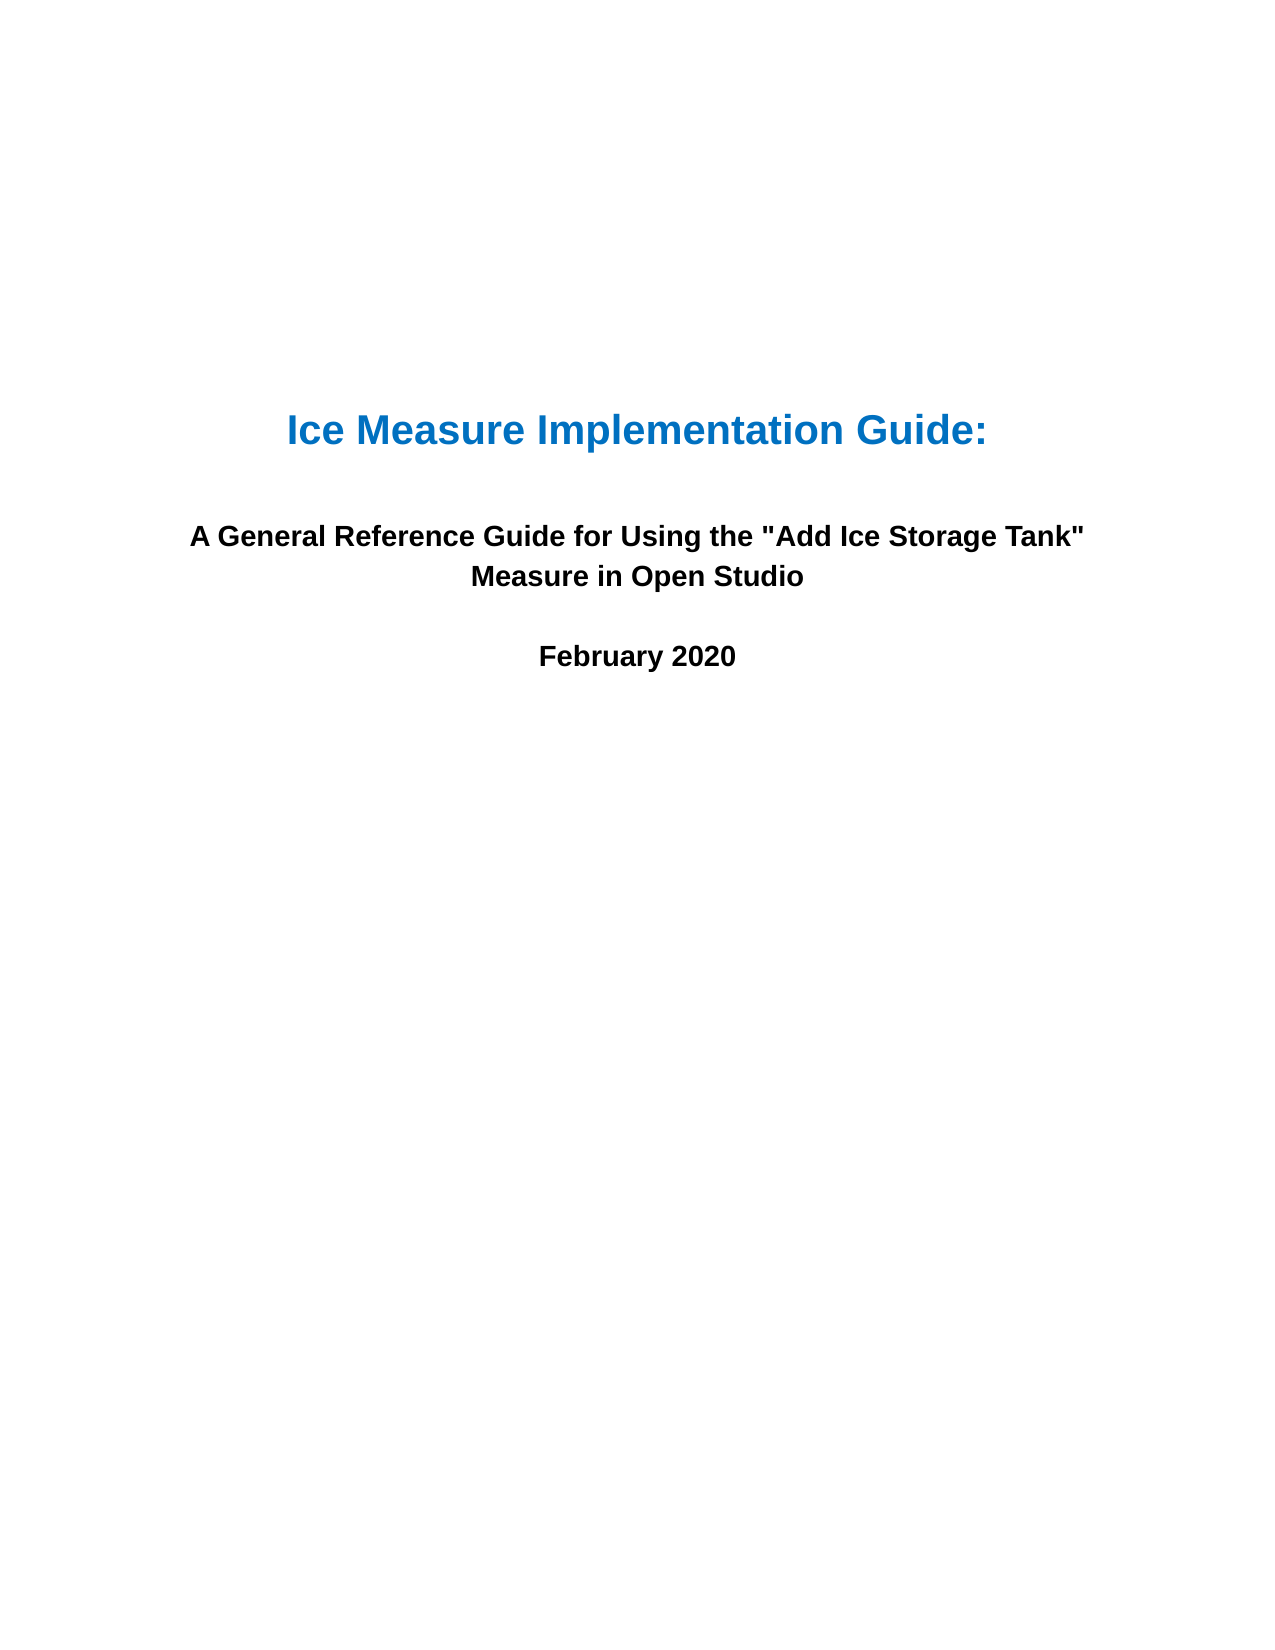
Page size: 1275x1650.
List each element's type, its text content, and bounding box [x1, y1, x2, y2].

text February 2020 [150, 639, 1125, 673]
title Ice Measure Implementation Guide: [150, 405, 1125, 453]
text A General Reference Guide for Using the "Add Ice Storage Tank" Measure in Open Studio [150, 519, 1125, 592]
